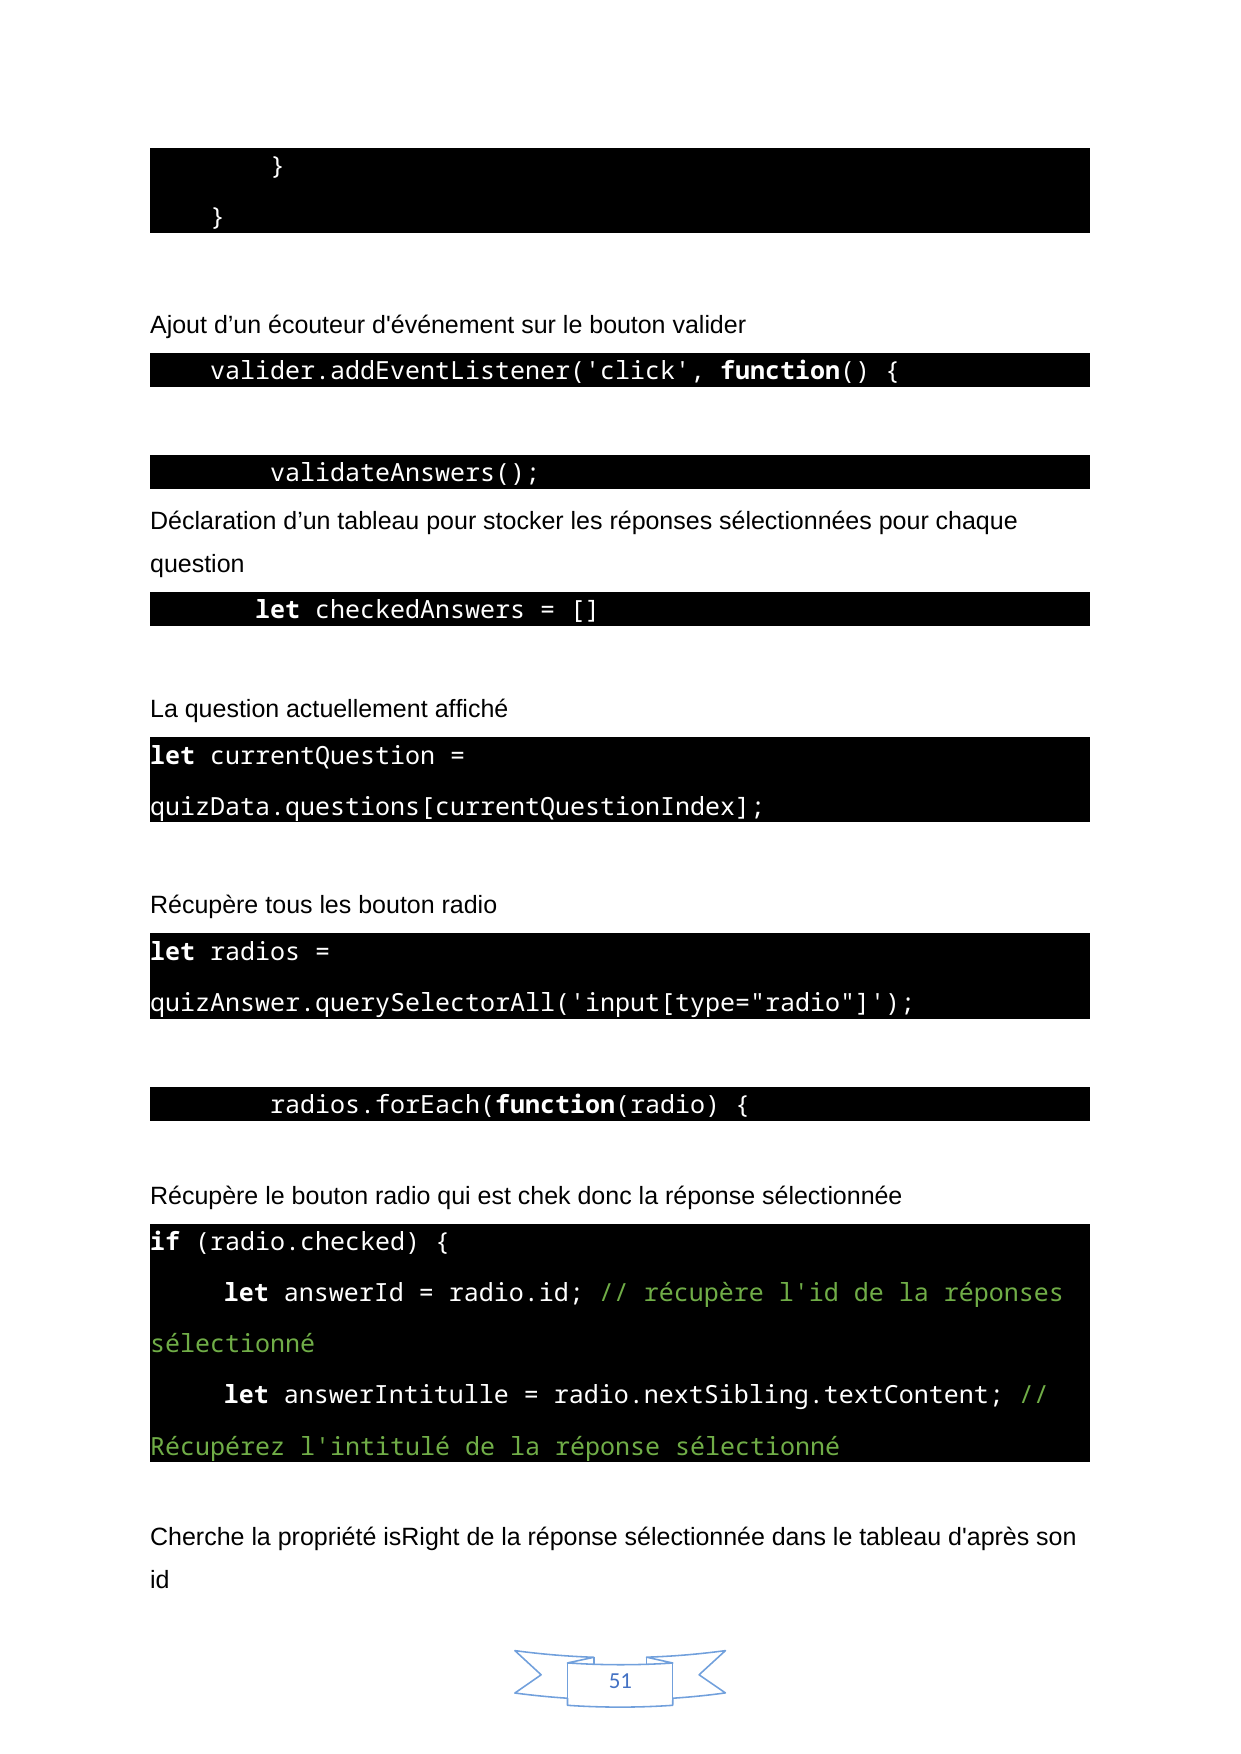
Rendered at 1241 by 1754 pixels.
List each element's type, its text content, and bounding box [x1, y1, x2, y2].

text let answerIntitulle = radio.nextSibling.textContent; // Récupérez l'intitulé de la réponse sélectionné [150, 1377, 1090, 1462]
text } [150, 148, 1090, 182]
text Récupère tous les bouton radio [150, 890, 1090, 919]
text validateAnswers(); [150, 455, 1090, 489]
text if (radio.checked) { [150, 1224, 1090, 1258]
text Ajout d’un écouteur d'événement sur le bouton valider [150, 309, 1090, 338]
text let currentQuestion = quizData.questions[currentQuestionIndex]; [150, 737, 1090, 822]
text Déclaration d’un tableau pour stocker les réponses sélectionnées pour chaque question [150, 506, 1090, 578]
text let radios = quizAnswer.querySelectorAll('input[type="radio"]'); [150, 933, 1090, 1019]
text let answerId = radio.id; // récupère l'id de la réponses sélectionné [150, 1275, 1090, 1360]
text } [150, 199, 1090, 233]
text valider.addEventListener('click', function() { [150, 353, 1090, 387]
text radios.forEach(function(radio) { [150, 1087, 1090, 1121]
text Récupère le bouton radio qui est chek donc la réponse sélectionnée [150, 1181, 1090, 1209]
text let checkedAnswers = [] [150, 592, 1090, 626]
text La question actuellement affiché [150, 694, 1090, 723]
text Cherche la propriété isRight de la réponse sélectionnée dans le tableau d'après son id [150, 1522, 1090, 1594]
